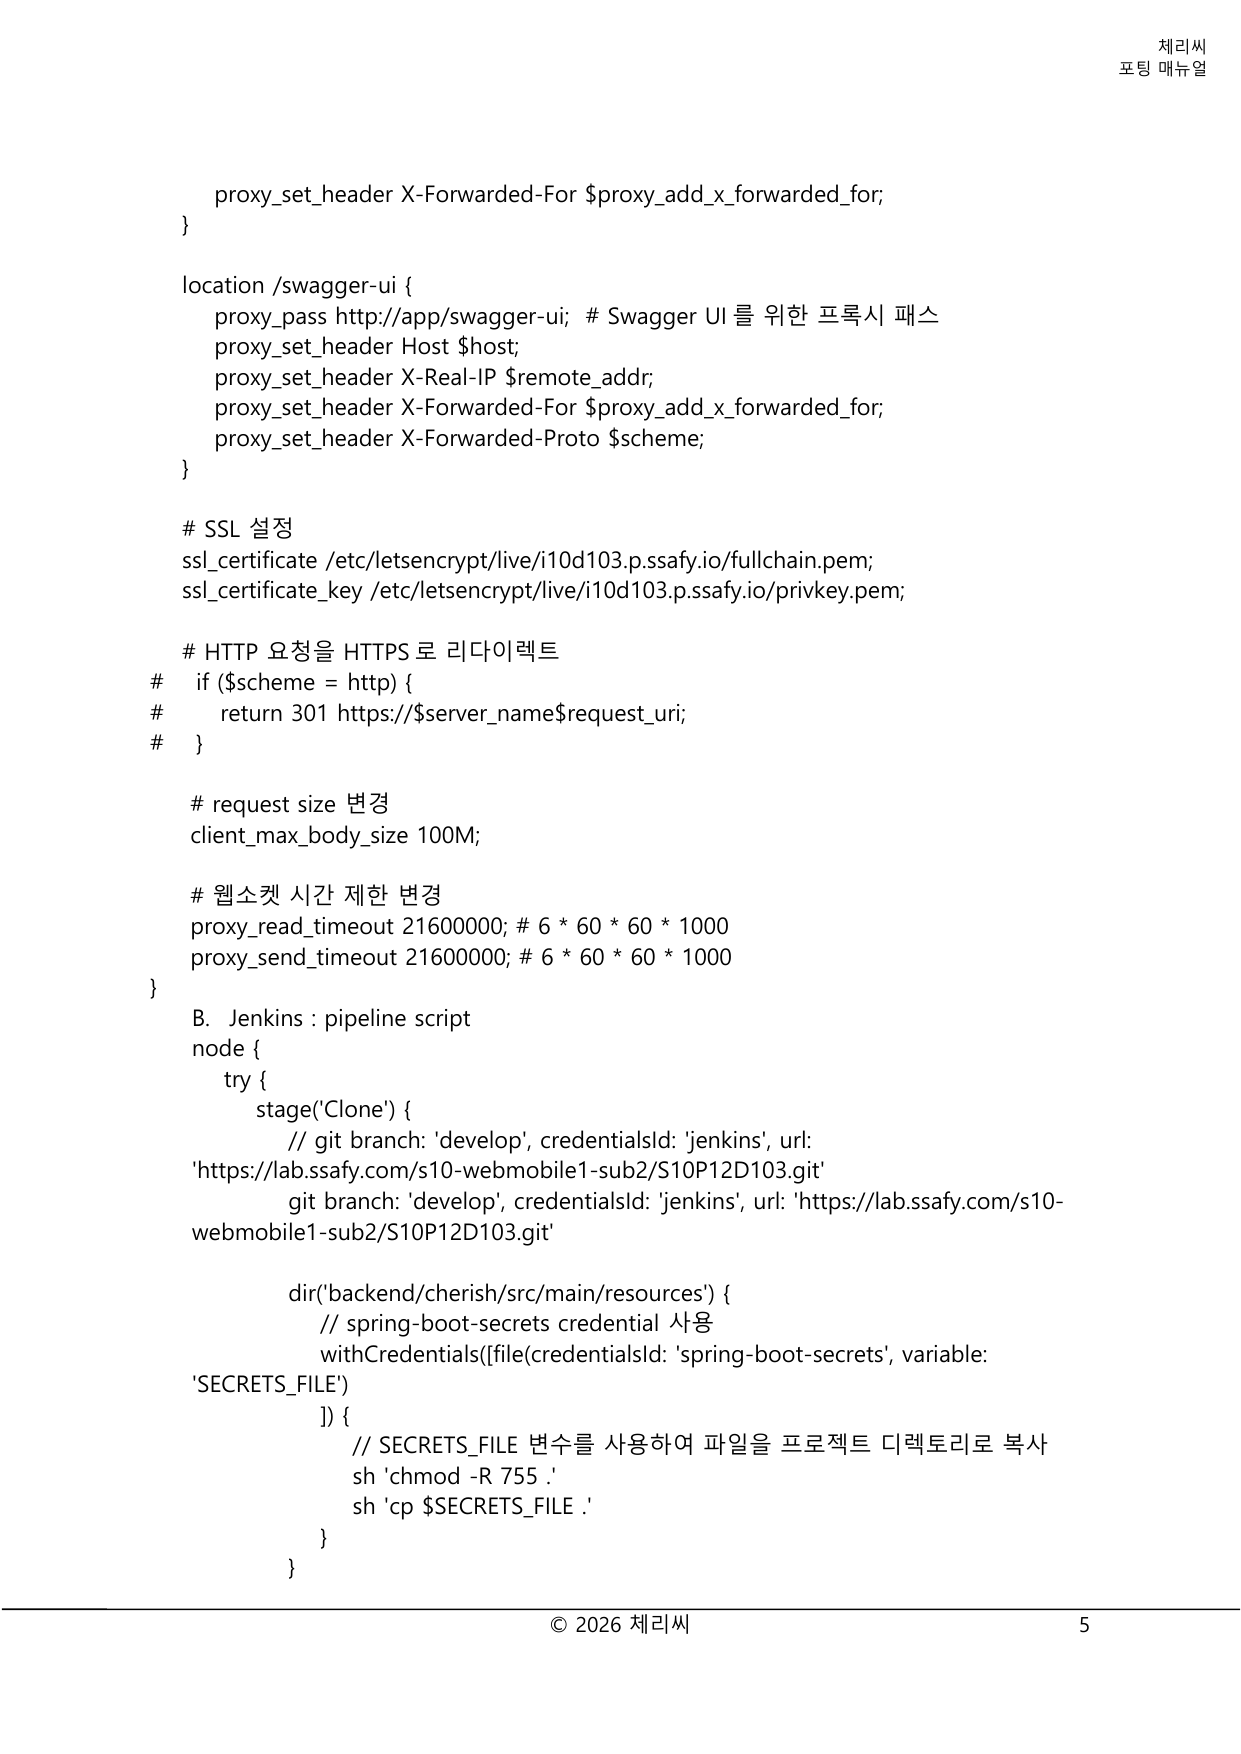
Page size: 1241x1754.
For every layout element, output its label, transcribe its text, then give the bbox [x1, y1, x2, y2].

text // git branch: 'develop', credentialsId: 'jenkins', url: 'https://lab.ssafy.com/s10-webmobile1-sub2/S10P12D103.git' [192, 1123, 1090, 1184]
text # } [150, 727, 1090, 757]
text git branch: 'develop', credentialsId: 'jenkins', url: 'https://lab.ssafy.com/s10-webmobile1-sub2/S10P12D103.git' [192, 1184, 1090, 1245]
text # 웹소켓 시간 제한 변경 [150, 879, 1090, 910]
text proxy_set_header X-Forwarded-For $proxy_add_x_forwarded_for; [150, 391, 1090, 421]
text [192, 1428, 1090, 1459]
text } [150, 971, 1090, 1001]
text sh 'chmod -R 755 .' [192, 1459, 1090, 1489]
text proxy_send_timeout 21600000; # 6 * 60 * 60 * 1000 [150, 940, 1090, 971]
text proxy_pass http://app/swagger-ui; # Swagger UI를 위한 프록시 패스 [150, 299, 1090, 330]
text location /swagger-ui { [150, 269, 1090, 299]
text stage('Clone') { [192, 1093, 1090, 1123]
text # SSL 설정 [150, 513, 1090, 543]
text ]) { [192, 1398, 1090, 1428]
text } [192, 1551, 1090, 1581]
text # return 301 https://$server_name$request_uri; [150, 696, 1090, 727]
text } [150, 208, 1090, 238]
list Jenkins : pipeline script [192, 1001, 1090, 1032]
text proxy_set_header X-Forwarded-Proto $scheme; [150, 421, 1090, 452]
text try { [192, 1062, 1090, 1093]
text sh 'cp $SECRETS_FILE .' [192, 1489, 1090, 1520]
text # HTTP 요청을 HTTPS로 리다이렉트 [150, 635, 1090, 666]
text ssl_certificate /etc/letsencrypt/live/i10d103.p.ssafy.io/fullchain.pem; [150, 543, 1090, 574]
text proxy_set_header X-Forwarded-For $proxy_add_x_forwarded_for; [150, 177, 1090, 208]
text proxy_set_header Host $host; [150, 330, 1090, 360]
text proxy_set_header X-Real-IP $remote_addr; [150, 360, 1090, 391]
text proxy_read_timeout 21600000; # 6 * 60 * 60 * 1000 [150, 910, 1090, 940]
text # if ($scheme = http) { [150, 666, 1090, 696]
text } [150, 452, 1090, 482]
text # request size 변경 [150, 788, 1090, 818]
text withCredentials([file(credentialsId: 'spring-boot-secrets', variable: 'SECRETS_FILE') [192, 1337, 1090, 1398]
text // spring-boot-secrets credential 사용 [192, 1306, 1090, 1337]
text node { [192, 1032, 1090, 1062]
text dir('backend/cherish/src/main/resources') { [192, 1276, 1090, 1306]
text } [192, 1520, 1090, 1551]
text ssl_certificate_key /etc/letsencrypt/live/i10d103.p.ssafy.io/privkey.pem; [150, 574, 1090, 604]
text client_max_body_size 100M; [150, 818, 1090, 849]
